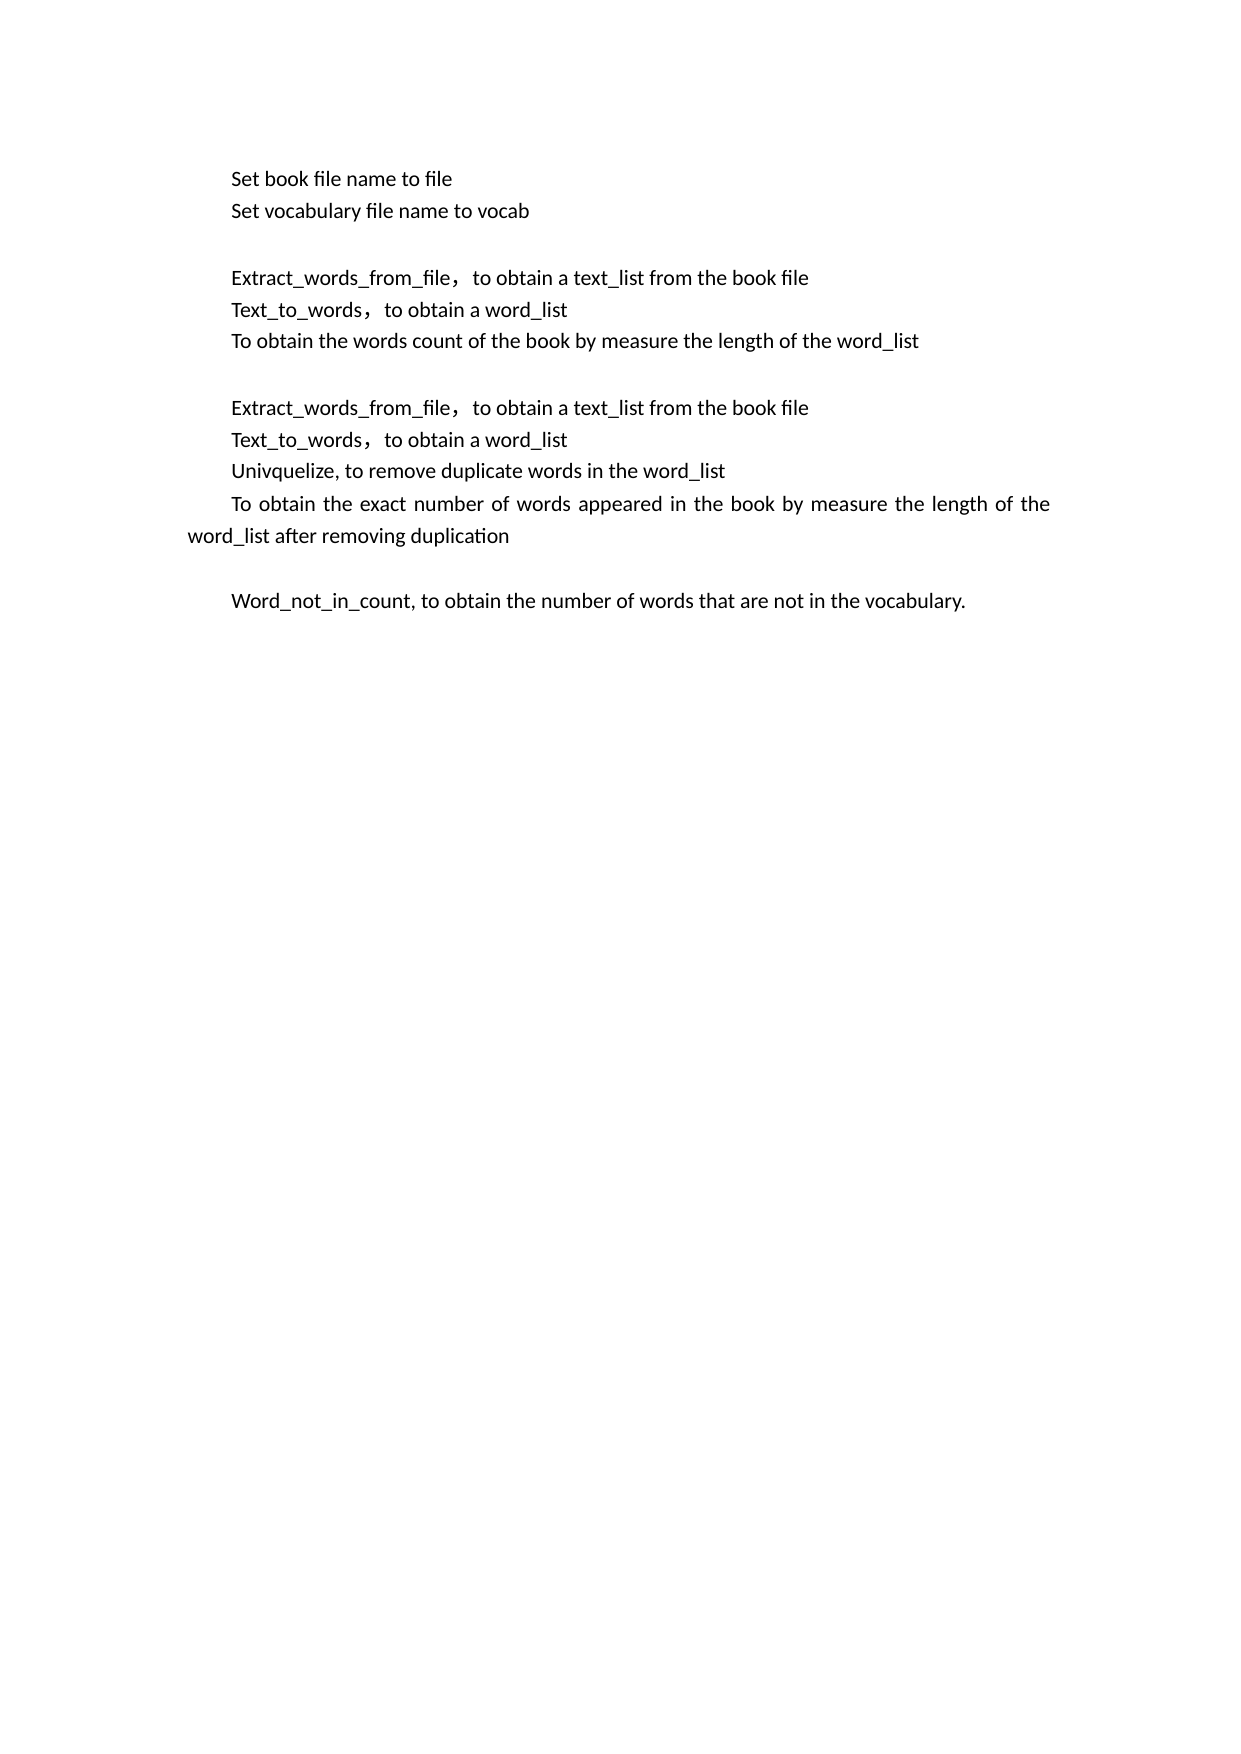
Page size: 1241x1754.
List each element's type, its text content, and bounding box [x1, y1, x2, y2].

text Text_to_words，to obtain a word_list [187, 422, 1053, 454]
text To obtain the exact number of words appeared in the book by measure the length of the word_list after removing duplication [187, 487, 1053, 552]
text Extract_words_from_file，to obtain a text_list from the book file [187, 389, 1053, 422]
text Univquelize, to remove duplicate words in the word_list [187, 454, 1053, 487]
text To obtain the words count of the book by measure the length of the word_list [187, 324, 1053, 357]
text Extract_words_from_file，to obtain a text_list from the book file [187, 259, 1053, 292]
text Set book file name to file [187, 162, 1053, 194]
text Text_to_words，to obtain a word_list [187, 292, 1053, 324]
text Word_not_in_count, to obtain the number of words that are not in the vocabulary. [187, 584, 1053, 617]
text Set vocabulary file name to vocab [187, 194, 1053, 227]
